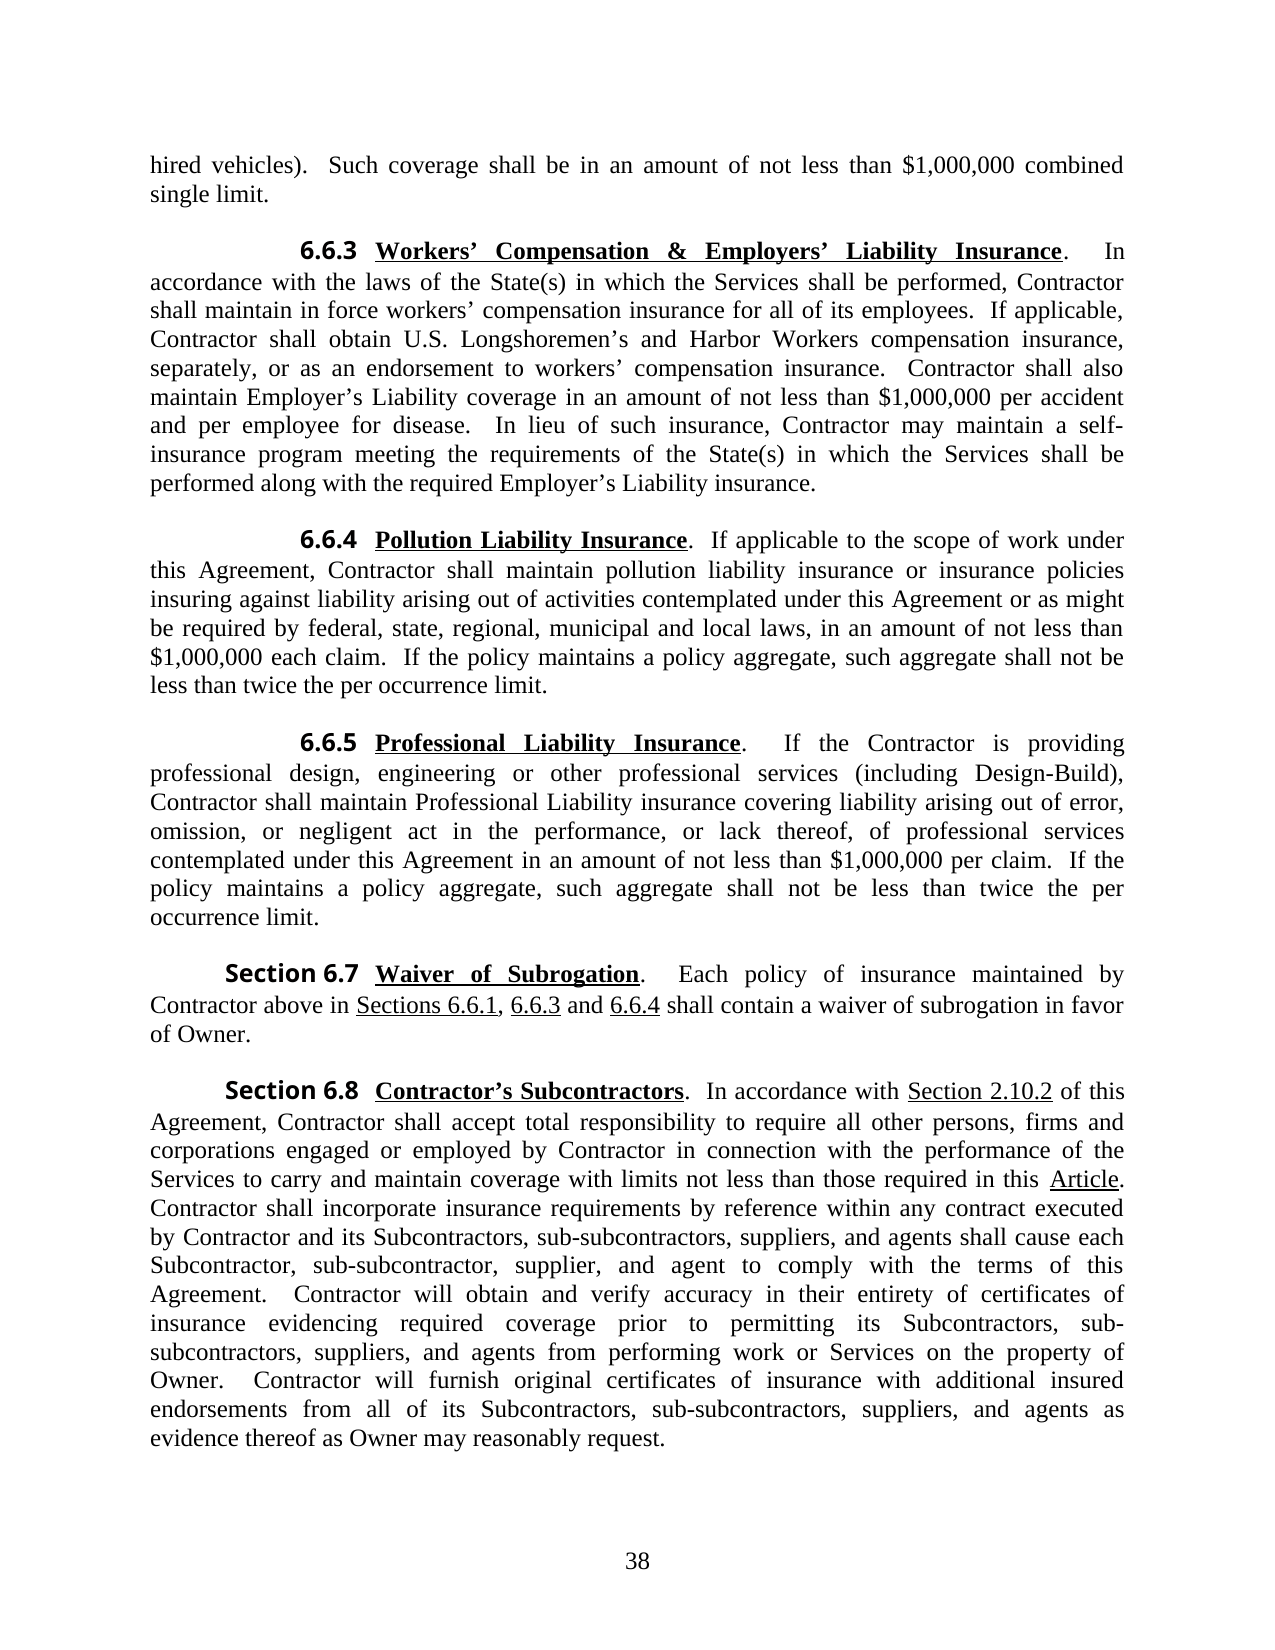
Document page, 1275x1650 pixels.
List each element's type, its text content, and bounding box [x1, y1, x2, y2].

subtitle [150, 150, 1125, 207]
subtitle Workers’ Compensation & Employers’ Liability Insurance. In accordance with the laws of the State(s) in which the Services shall be performed, Contractor shall maintain in force workers’ compensation insurance for all of its employees. If applicable, Contractor shall obtain U.S. Longshoremen’s and Harbor Workers compensation insurance, separately, or as an endorsement to workers’ compensation insurance. Contractor shall also maintain Employer’s Liability coverage in an amount of not less than $1,000,000 per accident and per employee for disease. In lieu of such insurance, Contractor may maintain a self-insurance program meeting the requirements of the State(s) in which the Services shall be performed along with the required Employer’s Liability insurance. [150, 232, 1125, 497]
subtitle Pollution Liability Insurance. If applicable to the scope of work under this Agreement, Contractor shall maintain pollution liability insurance or insurance policies insuring against liability arising out of activities contemplated under this Agreement or as might be required by federal, state, regional, municipal and local laws, in an amount of not less than $1,000,000 each claim. If the policy maintains a policy aggregate, such aggregate shall not be less than twice the per occurrence limit. [150, 522, 1125, 699]
subtitle Waiver of Subrogation. Each policy of insurance maintained by Contractor above in Sections 6.6.1, 6.6.3 and 6.6.4 shall contain a waiver of subrogation in favor of Owner. [150, 956, 1125, 1047]
subtitle Professional Liability Insurance. If the Contractor is providing professional design, engineering or other professional services (including Design-Build), Contractor shall maintain Professional Liability insurance covering liability arising out of error, omission, or negligent act in the performance, or lack thereof, of professional services contemplated under this Agreement in an amount of not less than $1,000,000 per claim. If the policy maintains a policy aggregate, such aggregate shall not be less than twice the per occurrence limit. [150, 724, 1125, 931]
subtitle Contractor’s Subcontractors. In accordance with Section 2.10.2 of this Agreement, Contractor shall accept total responsibility to require all other persons, firms and corporations engaged or employed by Contractor in connection with the performance of the Services to carry and maintain coverage with limits not less than those required in this Article. Contractor shall incorporate insurance requirements by reference within any contract executed by Contractor and its Subcontractors, sub-subcontractors, suppliers, and agents shall cause each Subcontractor, sub-subcontractor, supplier, and agent to comply with the terms of this Agreement. Contractor will obtain and verify accuracy in their entirety of certificates of insurance evidencing required coverage prior to permitting its Subcontractors, sub-subcontractors, suppliers, and agents from performing work or Services on the property of Owner. Contractor will furnish original certificates of insurance with additional insured endorsements from all of its Subcontractors, sub-subcontractors, suppliers, and agents as evidence thereof as Owner may reasonably request. [150, 1072, 1125, 1452]
